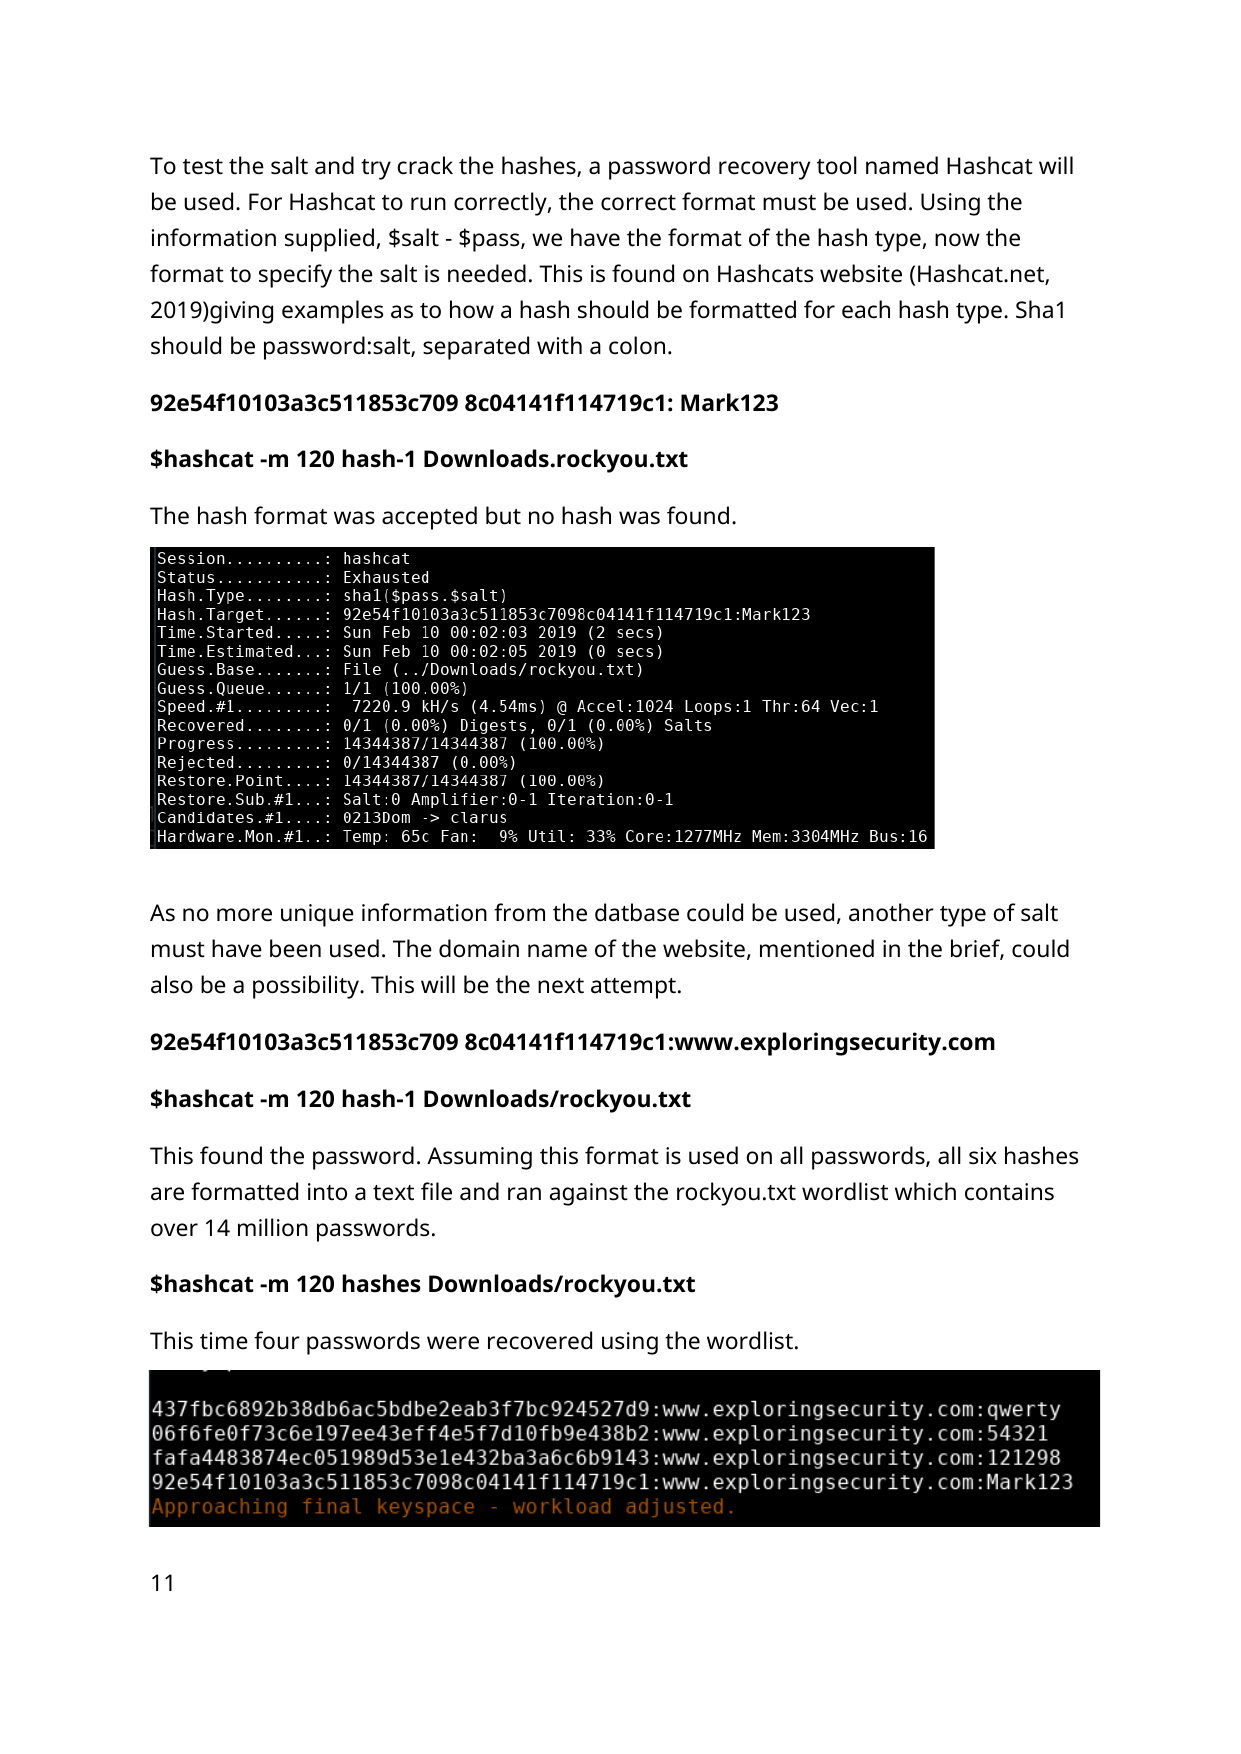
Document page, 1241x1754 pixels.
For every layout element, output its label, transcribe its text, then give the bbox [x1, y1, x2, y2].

text $hashcat -m 120 hashes Downloads/rockyou.txt [150, 1268, 1090, 1299]
text 92e54f10103a3c511853c709 8c04141f114719c1:www.exploringsecurity.com [150, 1026, 1090, 1057]
text As no more unique information from the datbase could be used, another type of salt must have been used. The domain name of the website, mentioned in the brief, could also be a possibility. This will be the next attempt. [150, 897, 1090, 1001]
text This time four passwords were recovered using the wordlist. [150, 1325, 1090, 1356]
text The hash format was accepted but no hash was found. [150, 500, 1090, 531]
picture [150, 547, 935, 849]
text 92e54f10103a3c511853c709 8c04141f114719c1: Mark123 [150, 386, 1090, 418]
text This found the password. Assuming this format is used on all passwords, all six hashes are formatted into a text file and ran against the rockyou.txt wordlist which contains over 14 million passwords. [150, 1139, 1090, 1243]
picture [148, 1370, 1100, 1527]
text To test the salt and try crack the hashes, a password recovery tool named Hashcat will be used. For Hashcat to run correctly, the correct format must be used. Using the information supplied, $salt - $pass, we have the format of the hash type, now the format to specify the salt is needed. This is found on Hashcats website (Hashcat.net, 2019)giving examples as to how a hash should be formatted for each hash type. Sha1 should be password:salt, separated with a colon. [150, 150, 1090, 361]
text $hashcat -m 120 hash-1 Downloads/rockyou.txt [150, 1083, 1090, 1114]
text $hashcat -m 120 hash-1 Downloads.rockyou.txt [150, 443, 1090, 474]
